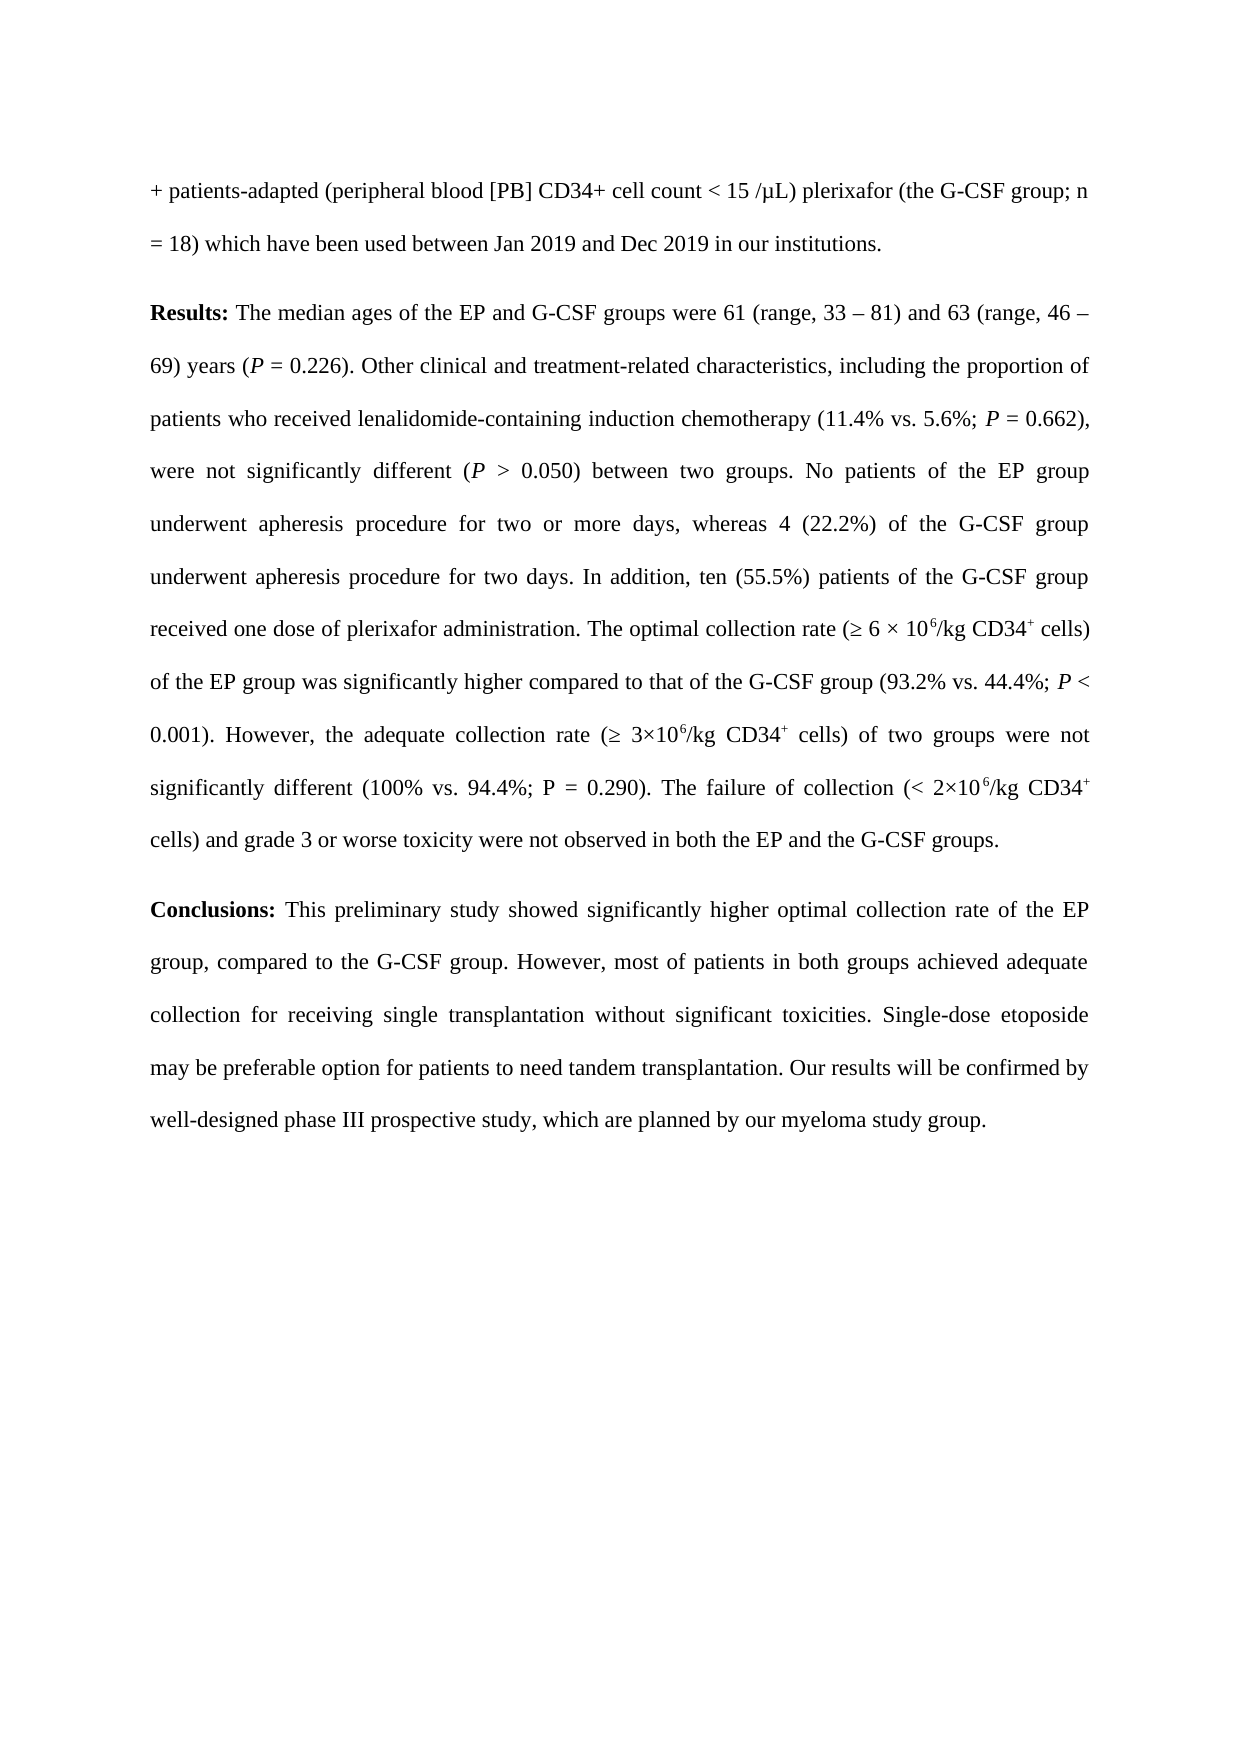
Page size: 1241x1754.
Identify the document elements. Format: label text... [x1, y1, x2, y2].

text Results: The median ages of the EP and G-CSF groups were 61 (range, 33 – 81) and 63 (range, 46 – 69) years (P = 0.226). Other clinical and treatment-related characteristics, including the proportion of patients who received lenalidomide-containing induction chemotherapy (11.4% vs. 5.6%; P = 0.662), were not significantly different (P > 0.050) between two groups. No patients of the EP group underwent apheresis procedure for two or more days, whereas 4 (22.2%) of the G-CSF group underwent apheresis procedure for two days. In addition, ten (55.5%) patients of the G-CSF group received one dose of plerixafor administration. The optimal collection rate (≥ 6 × 106/kg CD34+ cells) of the EP group was significantly higher compared to that of the G-CSF group (93.2% vs. 44.4%; P < 0.001). However, the adequate collection rate (≥ 3×106/kg CD34+ cells) of two groups were not significantly different (100% vs. 94.4%; P = 0.290). The failure of collection (< 2×106/kg CD34+ cells) and grade 3 or worse toxicity were not observed in both the EP and the G-CSF groups. [150, 299, 1090, 853]
text Conclusions: This preliminary study showed significantly higher optimal collection rate of the EP group, compared to the G-CSF group. However, most of patients in both groups achieved adequate collection for receiving single transplantation without significant toxicities. Single-dose etoposide may be preferable option for patients to need tandem transplantation. Our results will be confirmed by well-designed phase III prospective study, which are planned by our myeloma study group. [150, 896, 1090, 1133]
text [150, 177, 1090, 256]
